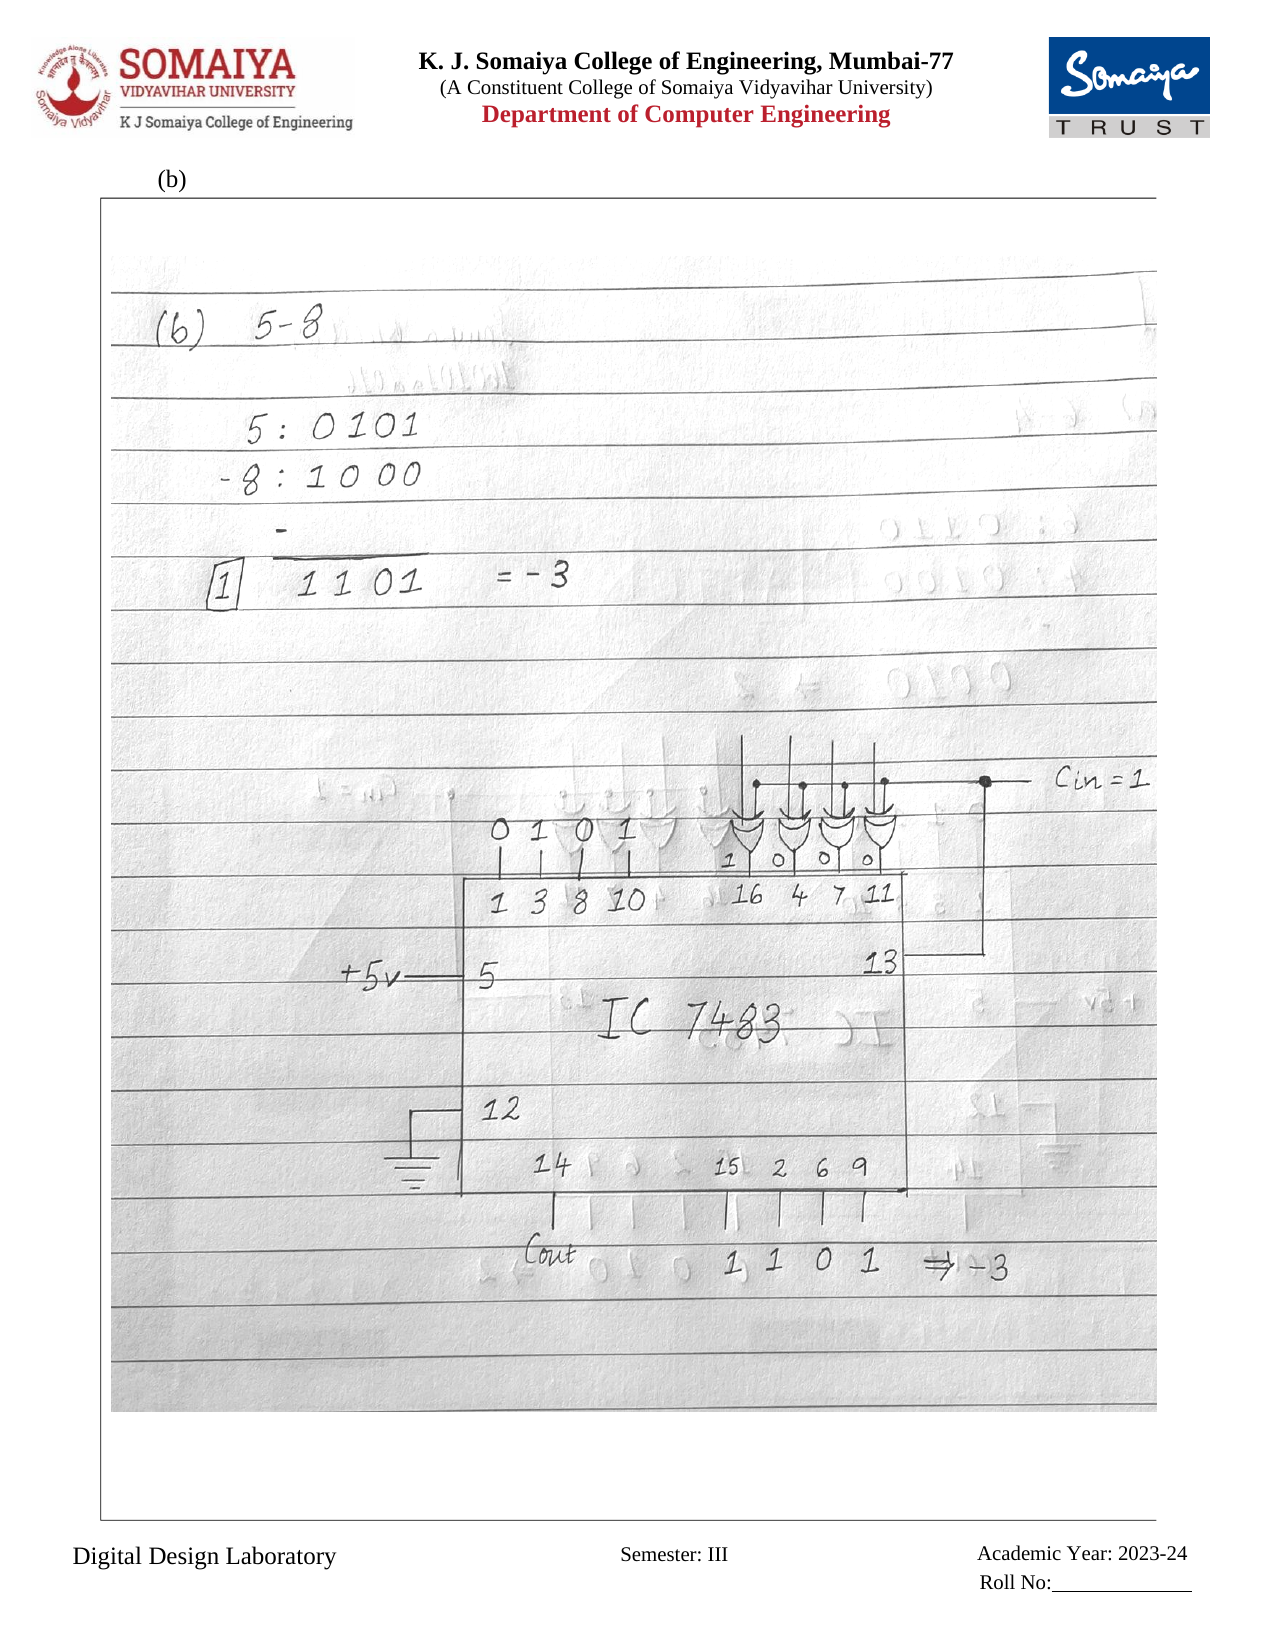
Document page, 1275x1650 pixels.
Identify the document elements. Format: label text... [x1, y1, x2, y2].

picture [1048, 37, 1210, 138]
text (b) [157, 164, 1275, 193]
picture [31, 37, 356, 138]
